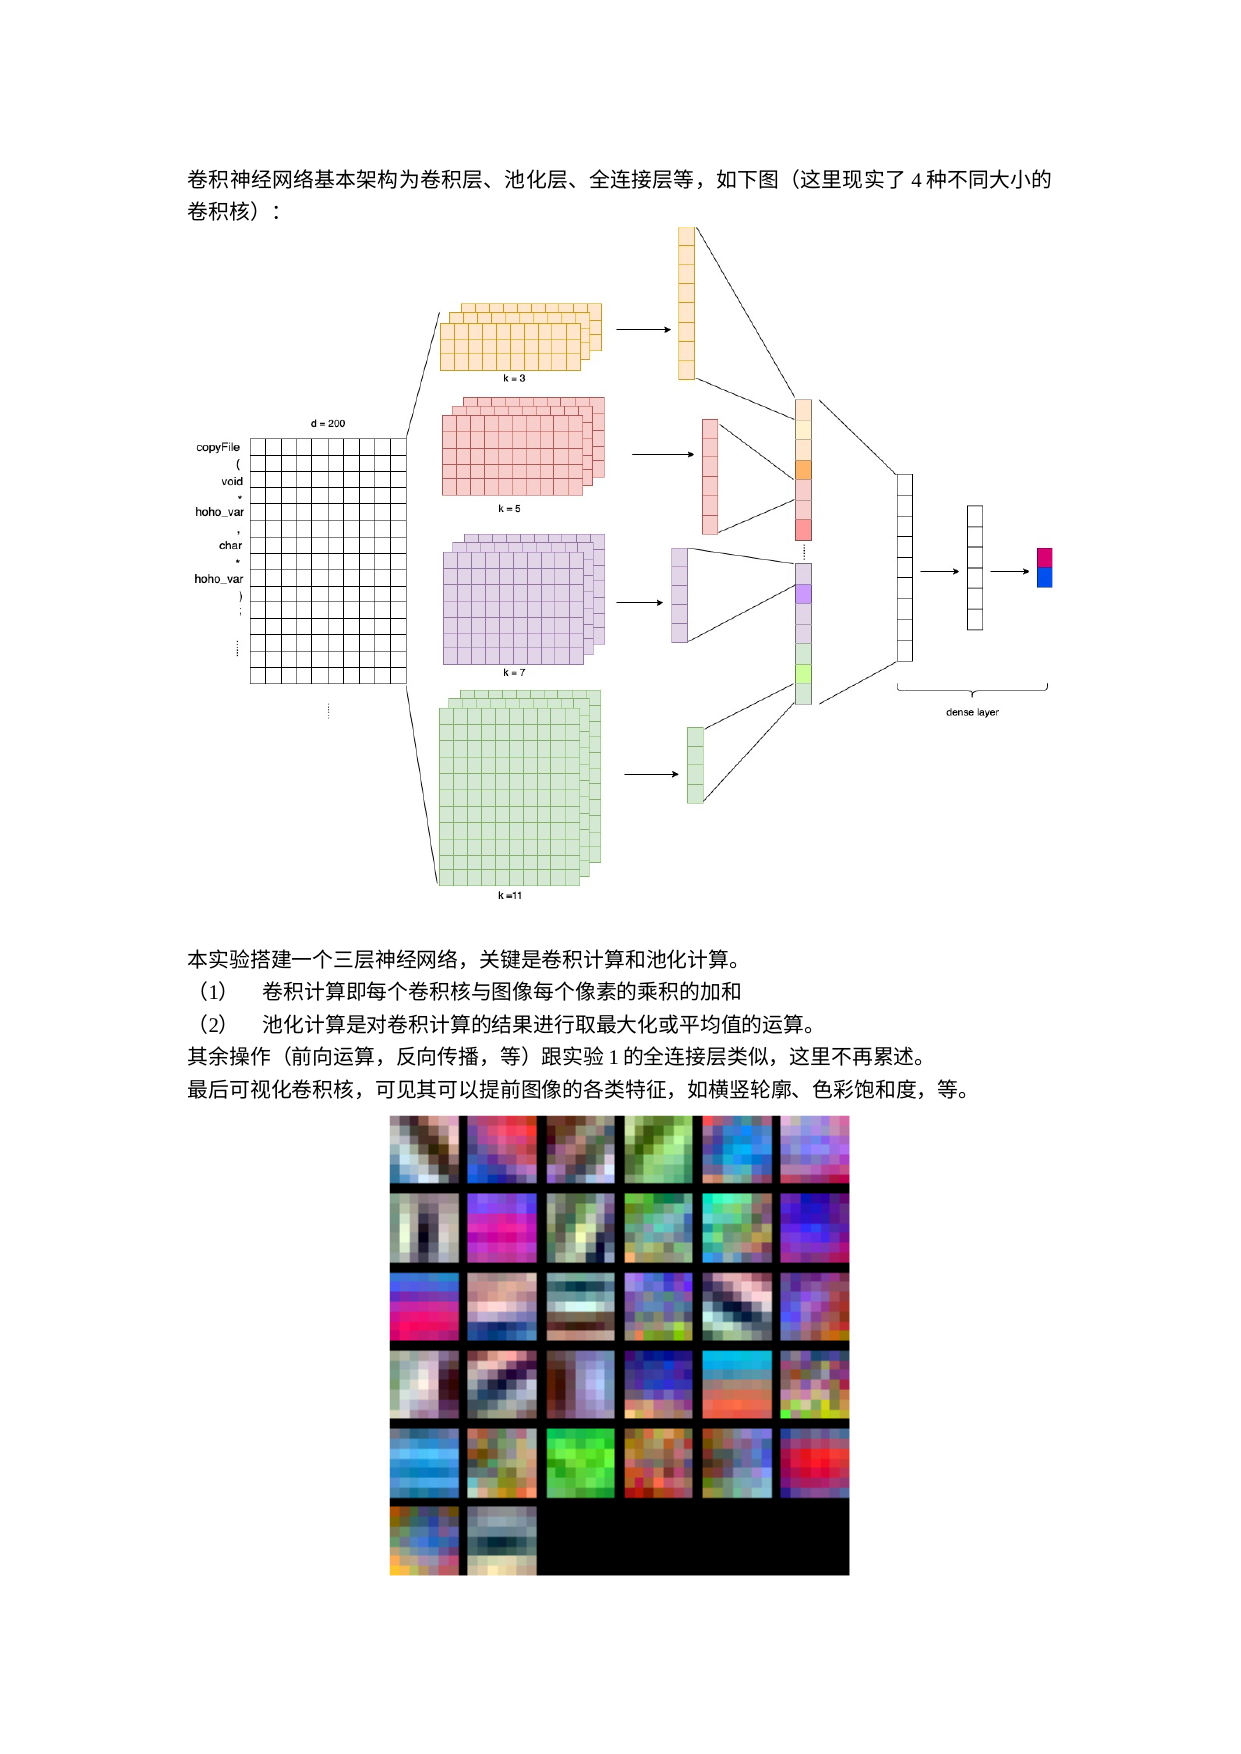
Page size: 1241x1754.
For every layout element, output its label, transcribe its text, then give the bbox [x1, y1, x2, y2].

text 其余操作（前向运算，反向传播，等）跟实验1的全连接层类似，这里不再累述。 [187, 1039, 1053, 1072]
list 卷积计算即每个卷积核与图像每个像素的乘积的加和 [187, 974, 1053, 1007]
text 最后可视化卷积核，可见其可以提前图像的各类特征，如横竖轮廓、色彩饱和度，等。 [187, 1072, 1053, 1104]
text 本实验搭建一个三层神经网络，关键是卷积计算和池化计算。 [187, 942, 1053, 974]
picture [187, 227, 1053, 903]
text 卷积神经网络基本架构为卷积层、池化层、全连接层等，如下图（这里现实了4种不同大小的卷积核）： [187, 162, 1053, 227]
picture [378, 1104, 862, 1588]
list 池化计算是对卷积计算的结果进行取最大化或平均值的运算。 [187, 1007, 1053, 1039]
